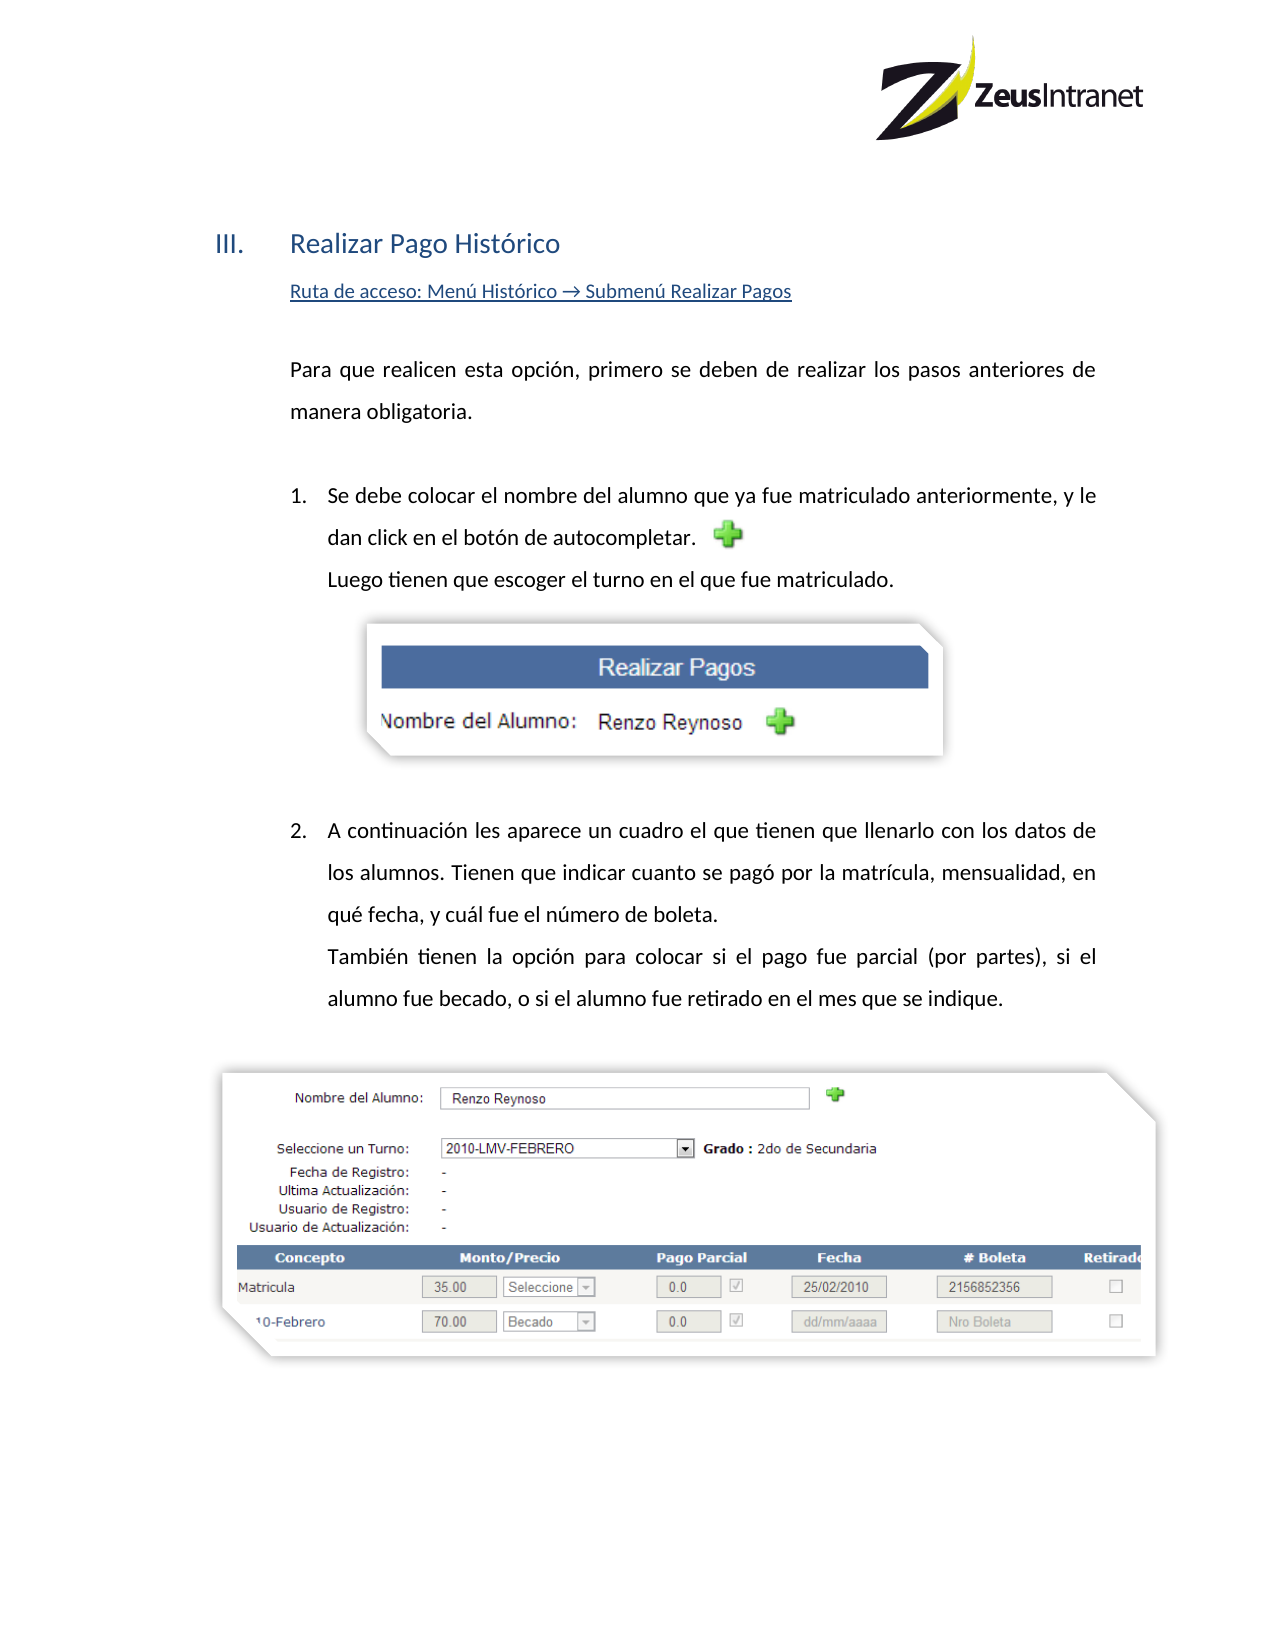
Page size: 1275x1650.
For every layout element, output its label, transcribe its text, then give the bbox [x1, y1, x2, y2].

list Luego tienen que escoger el turno en el que fue matriculado. [327, 565, 1098, 593]
list Ruta de acceso: Menú Histórico → Submenú Realizar Pagos [290, 279, 1098, 304]
list Realizar Pago Histórico [215, 225, 1098, 261]
picture [382, 639, 928, 741]
list Se debe colocar el nombre del alumno que ya fue matriculado anteriormente, y le dan click en el botón de autocompletar. [290, 481, 1098, 551]
picture [237, 1088, 1140, 1341]
list A continuación les aparece un cuadro el que tienen que llenarlo con los datos de los alumnos. Tienen que indicar cuanto se pagó por la matrícula, mensualidad, en qué fecha, y cuál fue el número de boleta. [290, 816, 1098, 928]
list Para que realicen esta opción, primero se deben de realizar los pasos anteriores de manera obligatoria. [290, 355, 1098, 425]
list También tienen la opción para colocar si el pago fue parcial (por partes), si el alumno fue becado, o si el alumno fue retirado en el mes que se indique. [327, 942, 1098, 1012]
picture [852, 12, 1166, 163]
